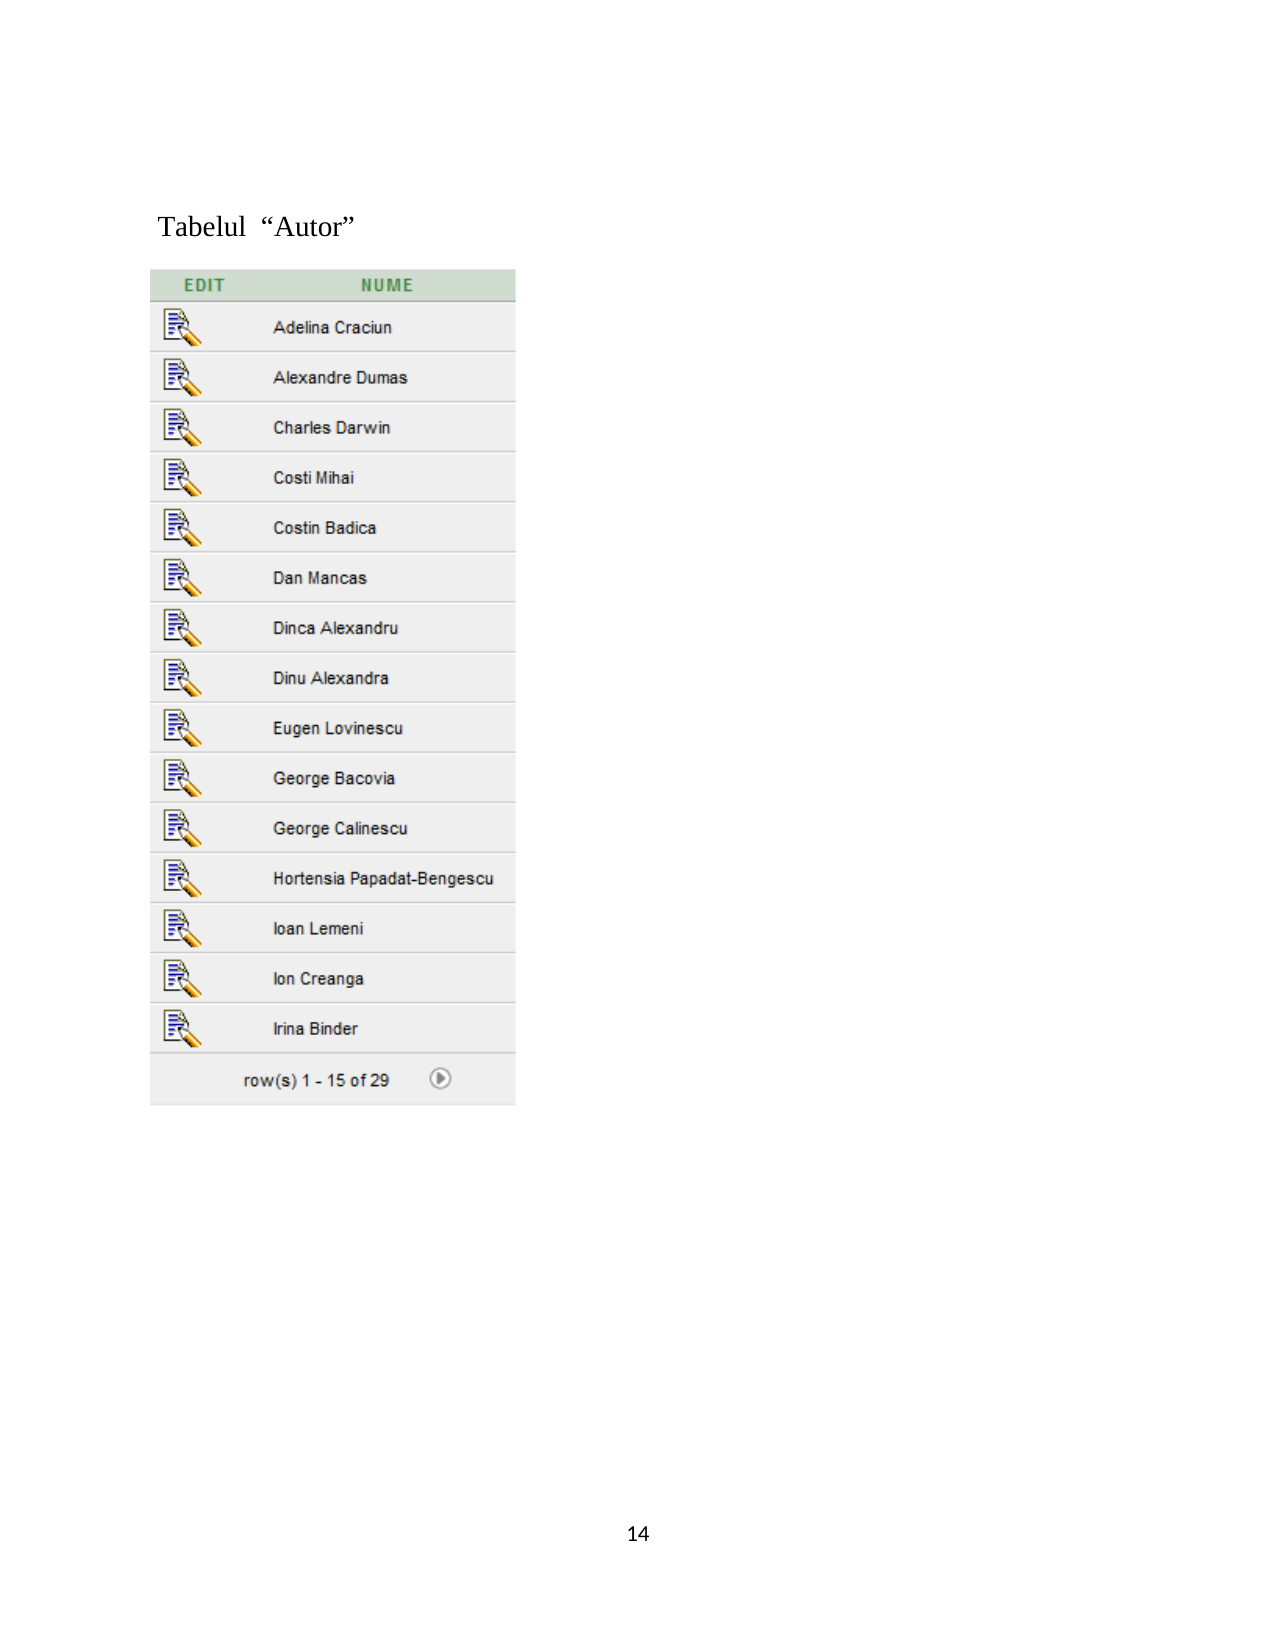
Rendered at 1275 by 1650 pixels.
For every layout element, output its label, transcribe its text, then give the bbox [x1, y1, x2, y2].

text Tabelul “Autor” [150, 209, 1125, 243]
picture [150, 268, 516, 1107]
